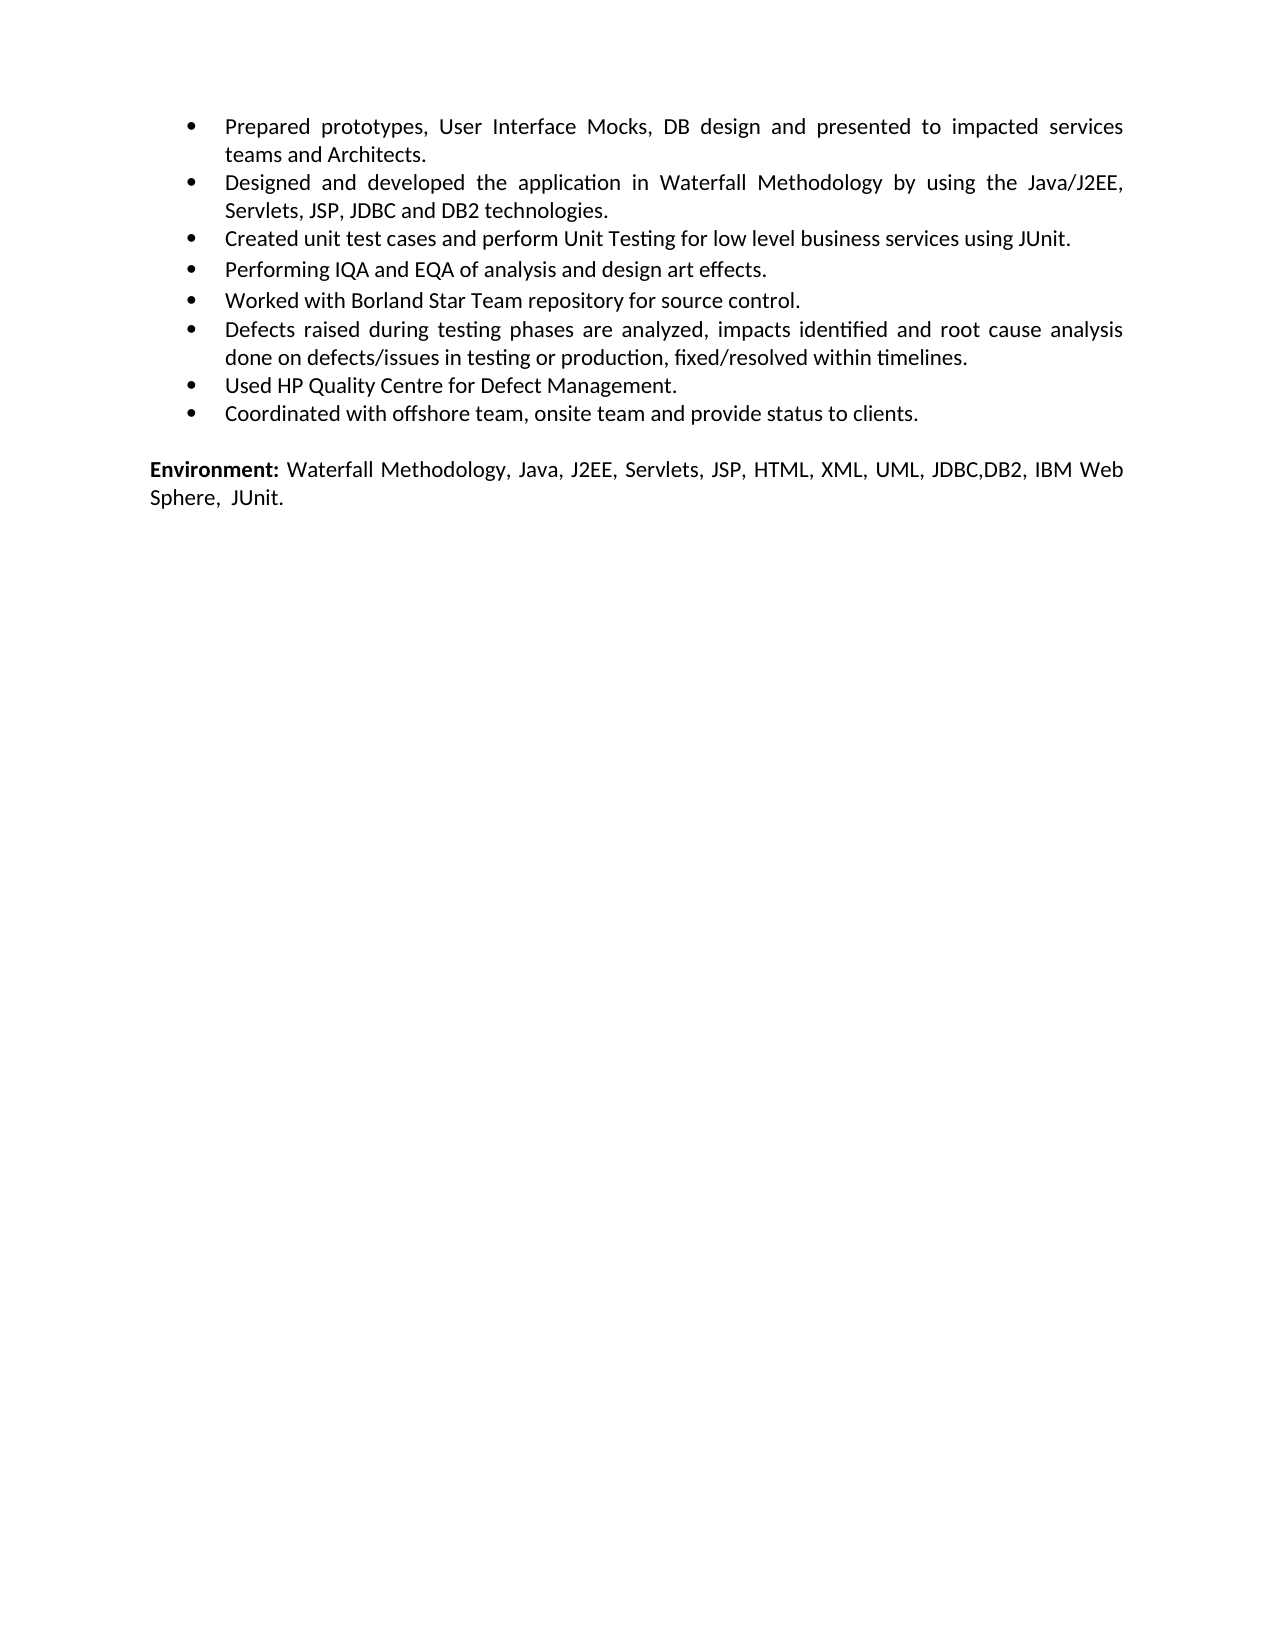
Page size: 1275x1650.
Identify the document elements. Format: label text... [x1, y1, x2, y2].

list Created unit test cases and perform Unit Testing for low level business services using JUnit. [187, 224, 1125, 253]
list Used HP Quality Centre for Defect Management. [187, 371, 1125, 399]
list Prepared prototypes, User Interface Mocks, DB design and presented to impacted services teams and Architects. [187, 112, 1125, 168]
list Performing IQA and EQA of analysis and design art effects. [187, 256, 1125, 284]
list Defects raised during testing phases are analyzed, impacts identified and root cause analysis done on defects/issues in testing or production, fixed/resolved within timelines. [187, 315, 1125, 371]
list Designed and developed the application in Waterfall Methodology by using the Java/J2EE, Servlets, JSP, JDBC and DB2 technologies. [187, 168, 1125, 224]
text Environment: Waterfall Methodology, Java, J2EE, Servlets, JSP, HTML, XML, UML, JDBC,DB2, IBM Web Sphere, JUnit. [150, 455, 1125, 511]
list Worked with Borland Star Team repository for source control. [187, 287, 1125, 315]
list Coordinated with offshore team, onsite team and provide status to clients. [187, 399, 1125, 427]
